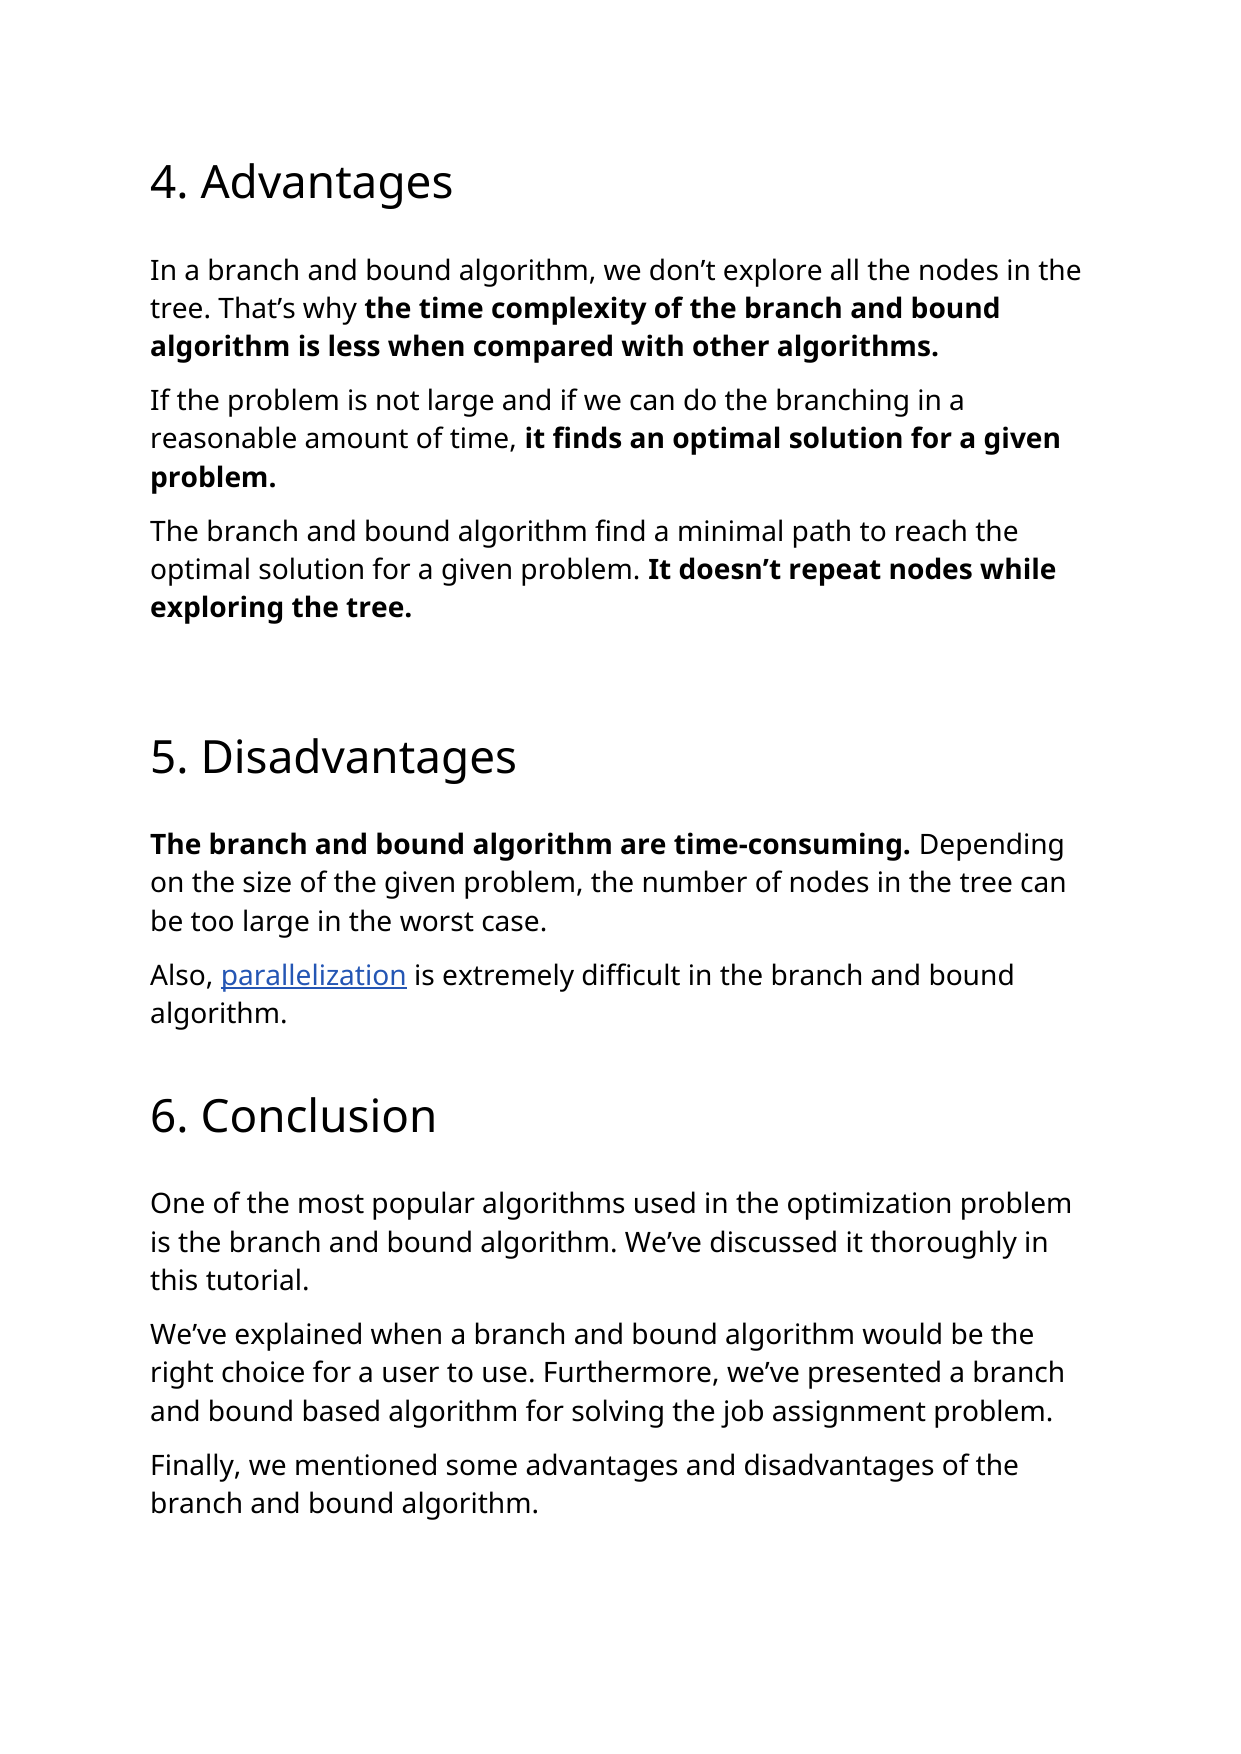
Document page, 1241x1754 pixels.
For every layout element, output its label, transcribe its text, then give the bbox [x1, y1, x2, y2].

text Finally, we mentioned some advantages and disadvantages of the branch and bound algorithm. [150, 1445, 1090, 1522]
text The branch and bound algorithm are time-consuming. Depending on the size of the given problem, the number of nodes in the tree can be too large in the worst case. [150, 824, 1090, 939]
subtitle 4. Advantages [150, 150, 1090, 212]
text One of the most popular algorithms used in the optimization problem is the branch and bound algorithm. We’ve discussed it thoroughly in this tutorial. [150, 1184, 1090, 1299]
text If the problem is not large and if we can do the branching in a reasonable amount of time, it finds an optimal solution for a given problem. [150, 380, 1090, 495]
subtitle 5. Disadvantages [150, 724, 1090, 787]
subtitle 6. Conclusion [150, 1084, 1090, 1146]
text In a branch and bound algorithm, we don’t explore all the nodes in the tree. That’s why the time complexity of the branch and bound algorithm is less when compared with other algorithms. [150, 250, 1090, 365]
text The branch and bound algorithm find a minimal path to reach the optimal solution for a given problem. It doesn’t repeat nodes while exploring the tree. [150, 511, 1090, 626]
text Also, parallelization is extremely difficult in the branch and bound algorithm. [150, 955, 1090, 1031]
text We’ve explained when a branch and bound algorithm would be the right choice for a user to use. Furthermore, we’ve presented a branch and bound based algorithm for solving the job assignment problem. [150, 1314, 1090, 1429]
